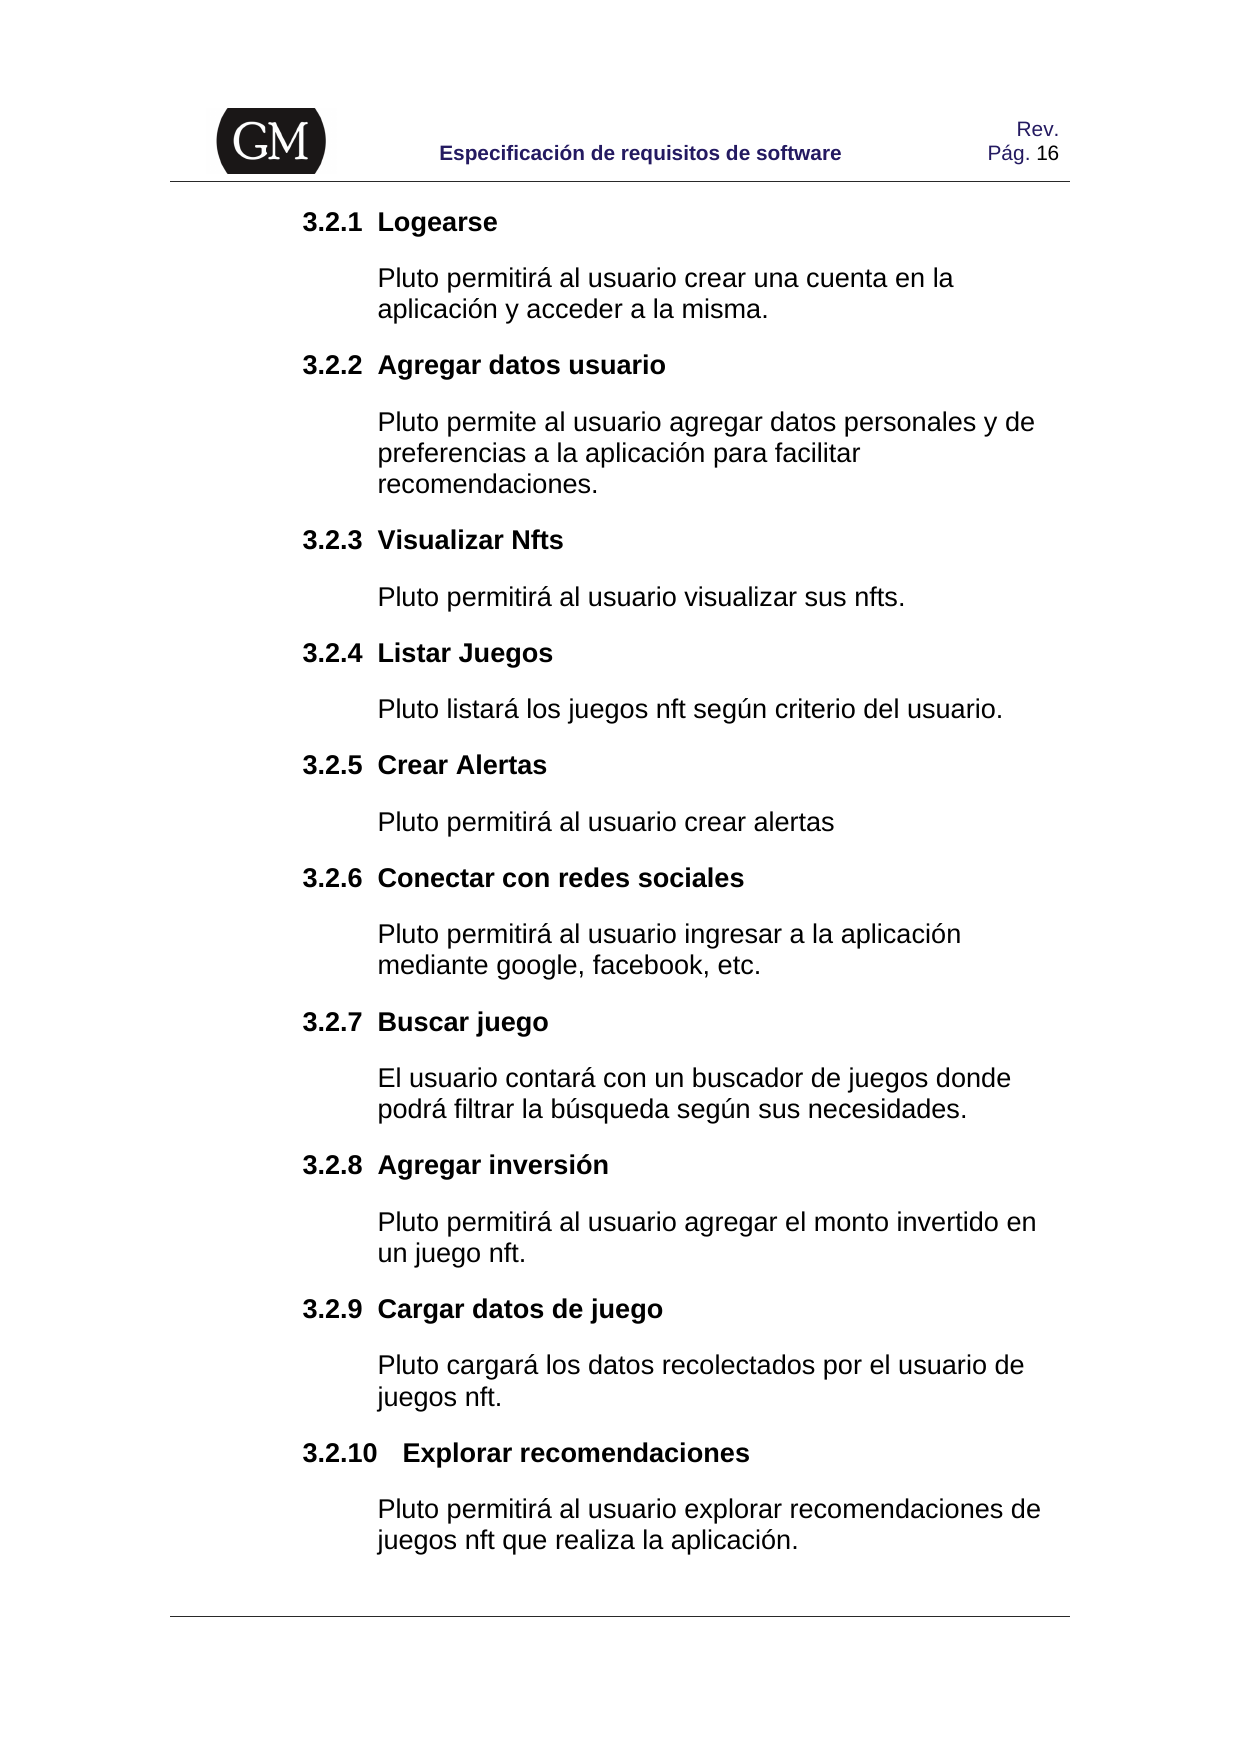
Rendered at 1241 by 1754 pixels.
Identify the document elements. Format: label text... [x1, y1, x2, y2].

text Pluto permitirá al usuario visualizar sus nfts. [377, 581, 1063, 612]
list Cargar datos de juego [302, 1293, 1063, 1324]
list Agregar inversión [302, 1149, 1063, 1181]
text El usuario contará con un buscador de juegos donde podrá filtrar la búsqueda según sus necesidades. [377, 1062, 1063, 1124]
text Pluto permitirá al usuario crear una cuenta en la aplicación y acceder a la misma. [377, 262, 1063, 324]
list Logearse [302, 206, 1063, 237]
text Pluto permitirá al usuario agregar el monto invertido en un juego nft. [377, 1206, 1063, 1268]
list Crear Alertas [302, 749, 1063, 781]
text Pluto permitirá al usuario explorar recomendaciones de juegos nft que realiza la aplicación. [377, 1493, 1063, 1556]
text Pluto permite al usuario agregar datos personales y de preferencias a la aplicación para facilitar recomendaciones. [377, 406, 1063, 499]
list Explorar recomendaciones [302, 1437, 1063, 1468]
text Pluto permitirá al usuario ingresar a la aplicación mediante google, facebook, etc. [377, 918, 1063, 981]
list Conectar con redes sociales [302, 862, 1063, 893]
list Listar Juegos [302, 637, 1063, 668]
list Visualizar Nfts [302, 524, 1063, 556]
list Buscar juego [302, 1006, 1063, 1037]
text Pluto listará los juegos nft según criterio del usuario. [377, 693, 1063, 724]
text Pluto permitirá al usuario crear alertas [377, 806, 1063, 837]
picture [205, 108, 337, 174]
text Pluto cargará los datos recolectados por el usuario de juegos nft. [377, 1349, 1063, 1412]
list Agregar datos usuario [302, 349, 1063, 381]
